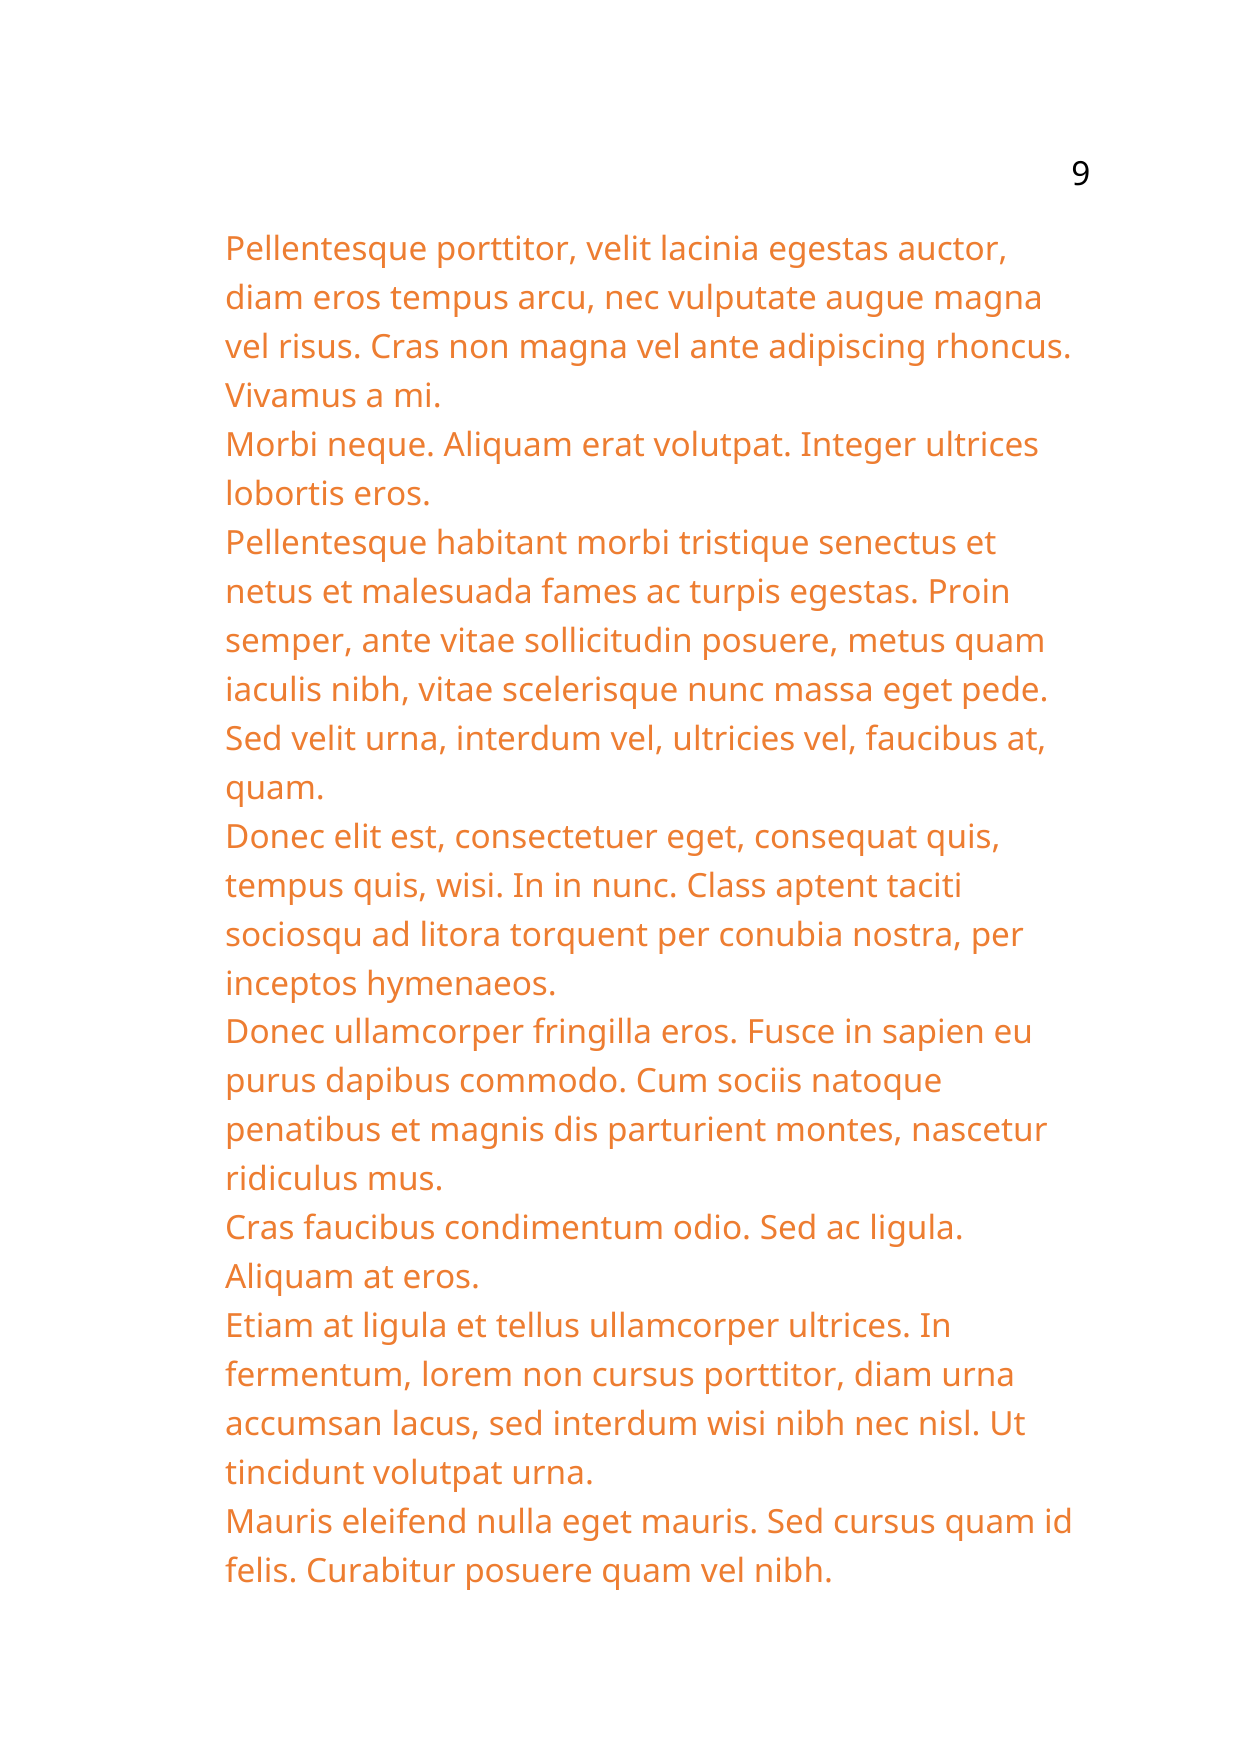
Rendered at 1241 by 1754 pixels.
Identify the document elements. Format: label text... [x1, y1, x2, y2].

text Pellentesque porttitor, velit lacinia egestas auctor, diam eros tempus arcu, nec vulputate augue magna vel risus. Cras non magna vel ante adipiscing rhoncus. Vivamus a mi. [225, 225, 1090, 417]
text Donec elit est, consectetuer eget, consequat quis, tempus quis, wisi. In in nunc. Class aptent taciti sociosqu ad litora torquent per conubia nostra, per inceptos hymenaeos. [225, 812, 1090, 1005]
text Morbi neque. Aliquam erat volutpat. Integer ultrices lobortis eros. [225, 421, 1090, 515]
text Cras faucibus condimentum odio. Sed ac ligula. Aliquam at eros. [225, 1204, 1090, 1298]
text Etiam at ligula et tellus ullamcorper ultrices. In fermentum, lorem non cursus porttitor, diam urna accumsan lacus, sed interdum wisi nibh nec nisl. Ut tincidunt volutpat urna. [225, 1302, 1090, 1494]
text Donec ullamcorper fringilla eros. Fusce in sapien eu purus dapibus commodo. Cum sociis natoque penatibus et magnis dis parturient montes, nascetur ridiculus mus. [225, 1008, 1090, 1201]
text Mauris eleifend nulla eget mauris. Sed cursus quam id felis. Curabitur posuere quam vel nibh. [225, 1498, 1090, 1592]
text Pellentesque habitant morbi tristique senectus et netus et malesuada fames ac turpis egestas. Proin semper, ante vitae sollicitudin posuere, metus quam iaculis nibh, vitae scelerisque nunc massa eget pede. Sed velit urna, interdum vel, ultricies vel, faucibus at, quam. [225, 519, 1090, 809]
